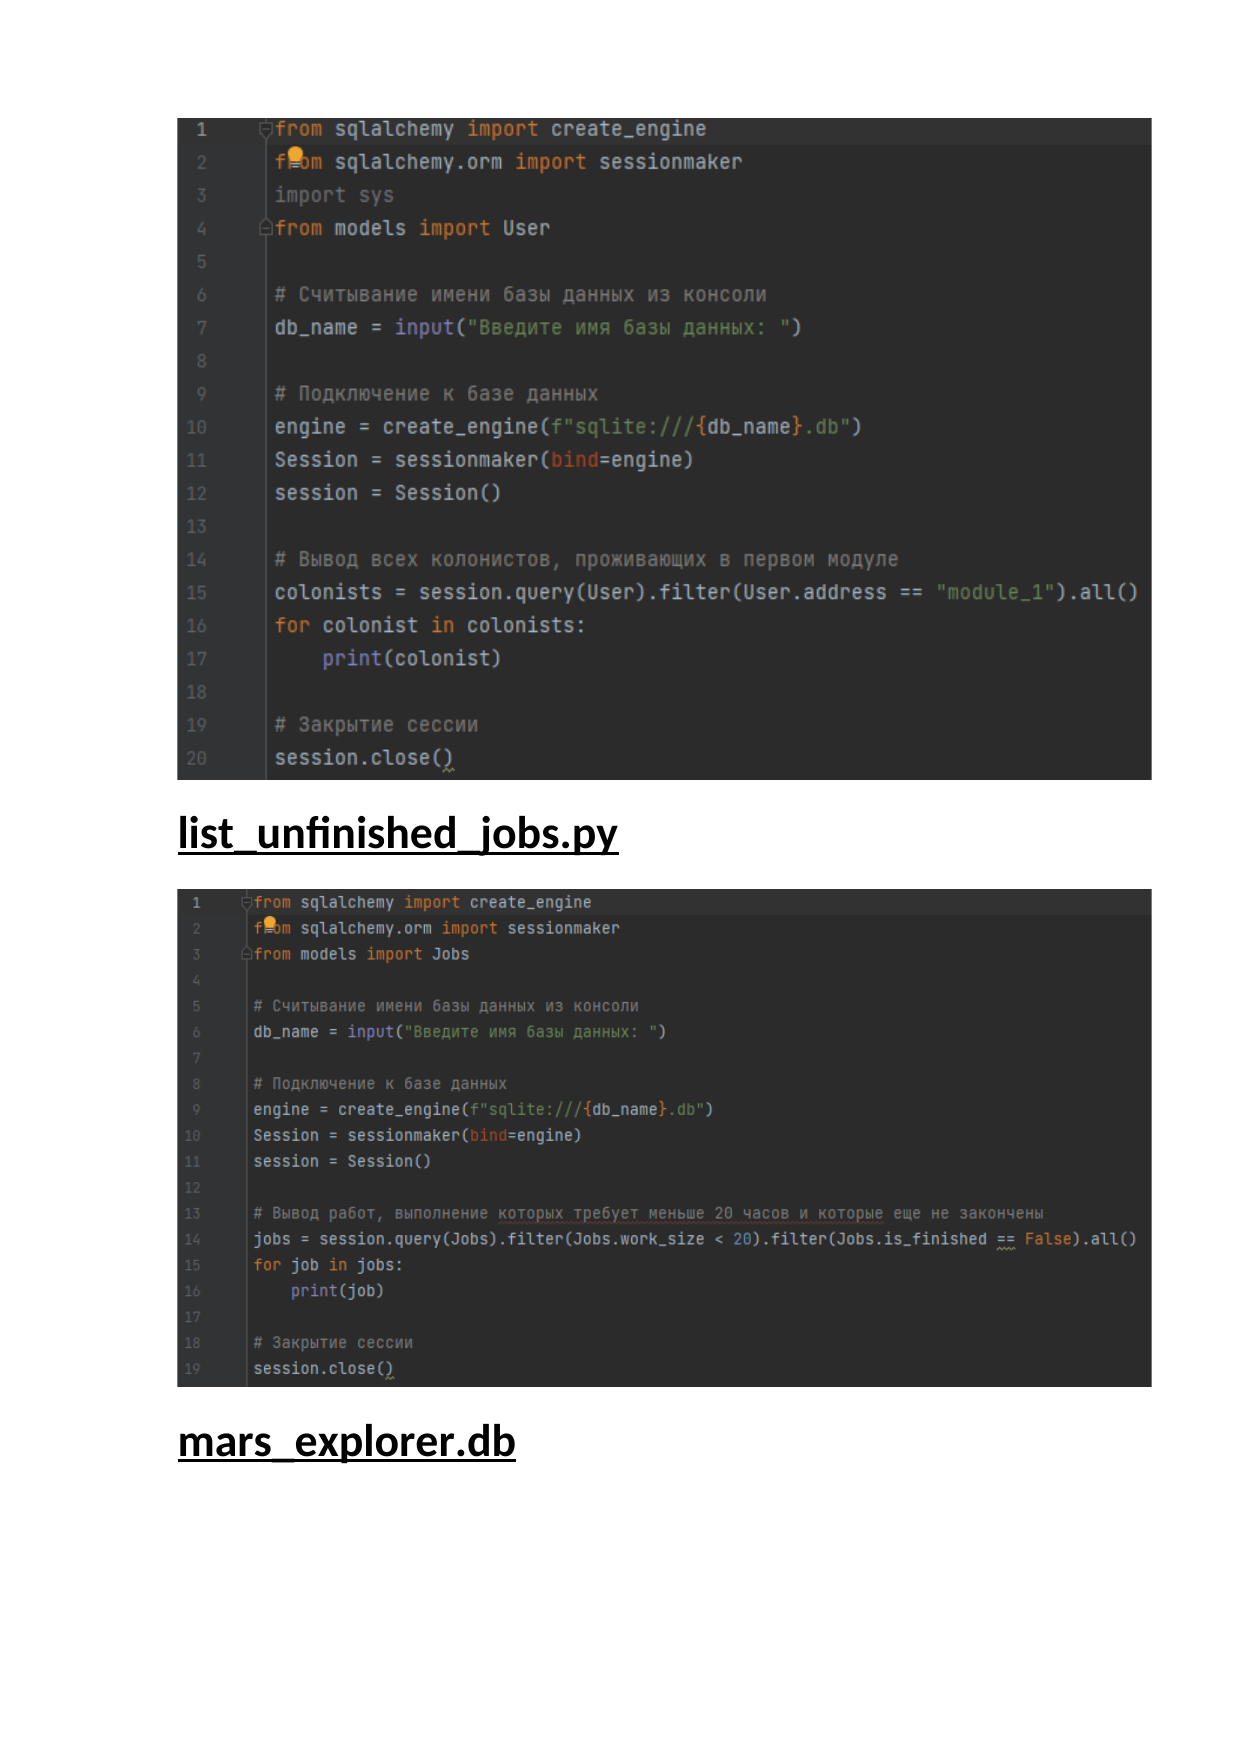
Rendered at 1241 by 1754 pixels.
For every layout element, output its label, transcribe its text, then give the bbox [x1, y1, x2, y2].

text mars_explorer.db [177, 1412, 1152, 1467]
picture [177, 118, 1152, 780]
text list_unfinished_jobs.py [177, 804, 1152, 860]
picture [177, 889, 1152, 1387]
